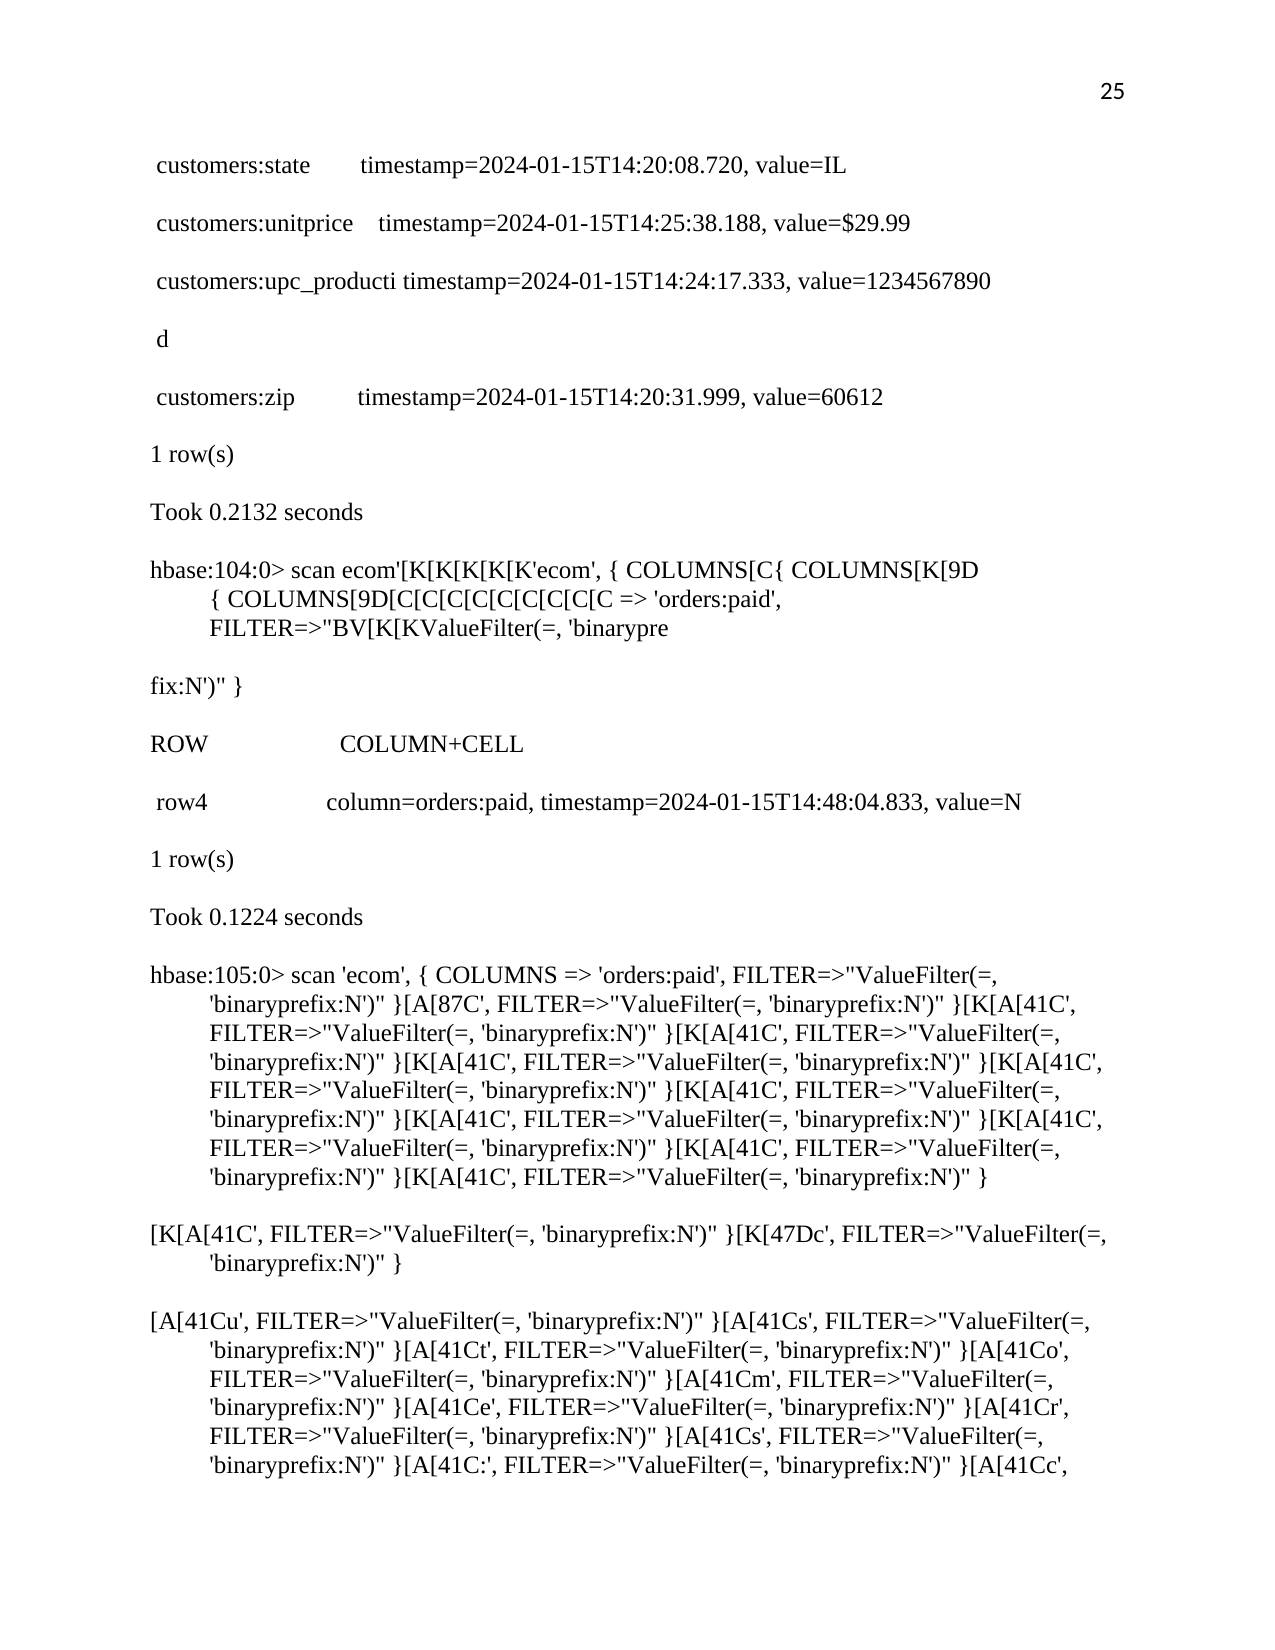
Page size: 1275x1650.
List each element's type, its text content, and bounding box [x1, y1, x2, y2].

text customers:state timestamp=2024-01-15T14:20:08.720, value=IL [150, 150, 1125, 179]
text [K[A[41C', FILTER=>"ValueFilter(=, 'binaryprefix:N')" }[K[47Dc', FILTER=>"ValueFilter(=, 'binaryprefix:N')" } [150, 1219, 1125, 1277]
text Took 0.1224 seconds [150, 902, 1125, 931]
text hbase:105:0> scan 'ecom', { COLUMNS => 'orders:paid', FILTER=>"ValueFilter(=, 'binaryprefix:N')" }[A[87C', FILTER=>"ValueFilter(=, 'binaryprefix:N')" }[K[A[41C', FILTER=>"ValueFilter(=, 'binaryprefix:N')" }[K[A[41C', FILTER=>"ValueFilter(=, 'binaryprefix:N')" }[K[A[41C', FILTER=>"ValueFilter(=, 'binaryprefix:N')" }[K[A[41C', FILTER=>"ValueFilter(=, 'binaryprefix:N')" }[K[A[41C', FILTER=>"ValueFilter(=, 'binaryprefix:N')" }[K[A[41C', FILTER=>"ValueFilter(=, 'binaryprefix:N')" }[K[A[41C', FILTER=>"ValueFilter(=, 'binaryprefix:N')" }[K[A[41C', FILTER=>"ValueFilter(=, 'binaryprefix:N')" }[K[A[41C', FILTER=>"ValueFilter(=, 'binaryprefix:N')" } [150, 960, 1125, 1190]
text hbase:104:0> scan ecom'[K[K[K[K[K'ecom', { COLUMNS[C{ COLUMNS[K[9D { COLUMNS[9D[C[C[C[C[C[C[C[C[C => 'orders:paid', FILTER=>"BV[K[KValueFilter(=, 'binarypre [150, 555, 1125, 642]
text d [150, 324, 1125, 352]
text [150, 1306, 1125, 1479]
text 1 row(s) [150, 844, 1125, 873]
text row4 column=orders:paid, timestamp=2024-01-15T14:48:04.833, value=N [150, 787, 1125, 815]
text fix:N')" } [150, 671, 1125, 699]
text 1 row(s) [150, 439, 1125, 468]
text customers:upc_producti timestamp=2024-01-15T14:24:17.333, value=1234567890 [150, 266, 1125, 294]
text ROW COLUMN+CELL [150, 729, 1125, 757]
text customers:zip timestamp=2024-01-15T14:20:31.999, value=60612 [150, 382, 1125, 410]
text Took 0.2132 seconds [150, 497, 1125, 526]
text customers:unitprice timestamp=2024-01-15T14:25:38.188, value=$29.99 [150, 208, 1125, 237]
